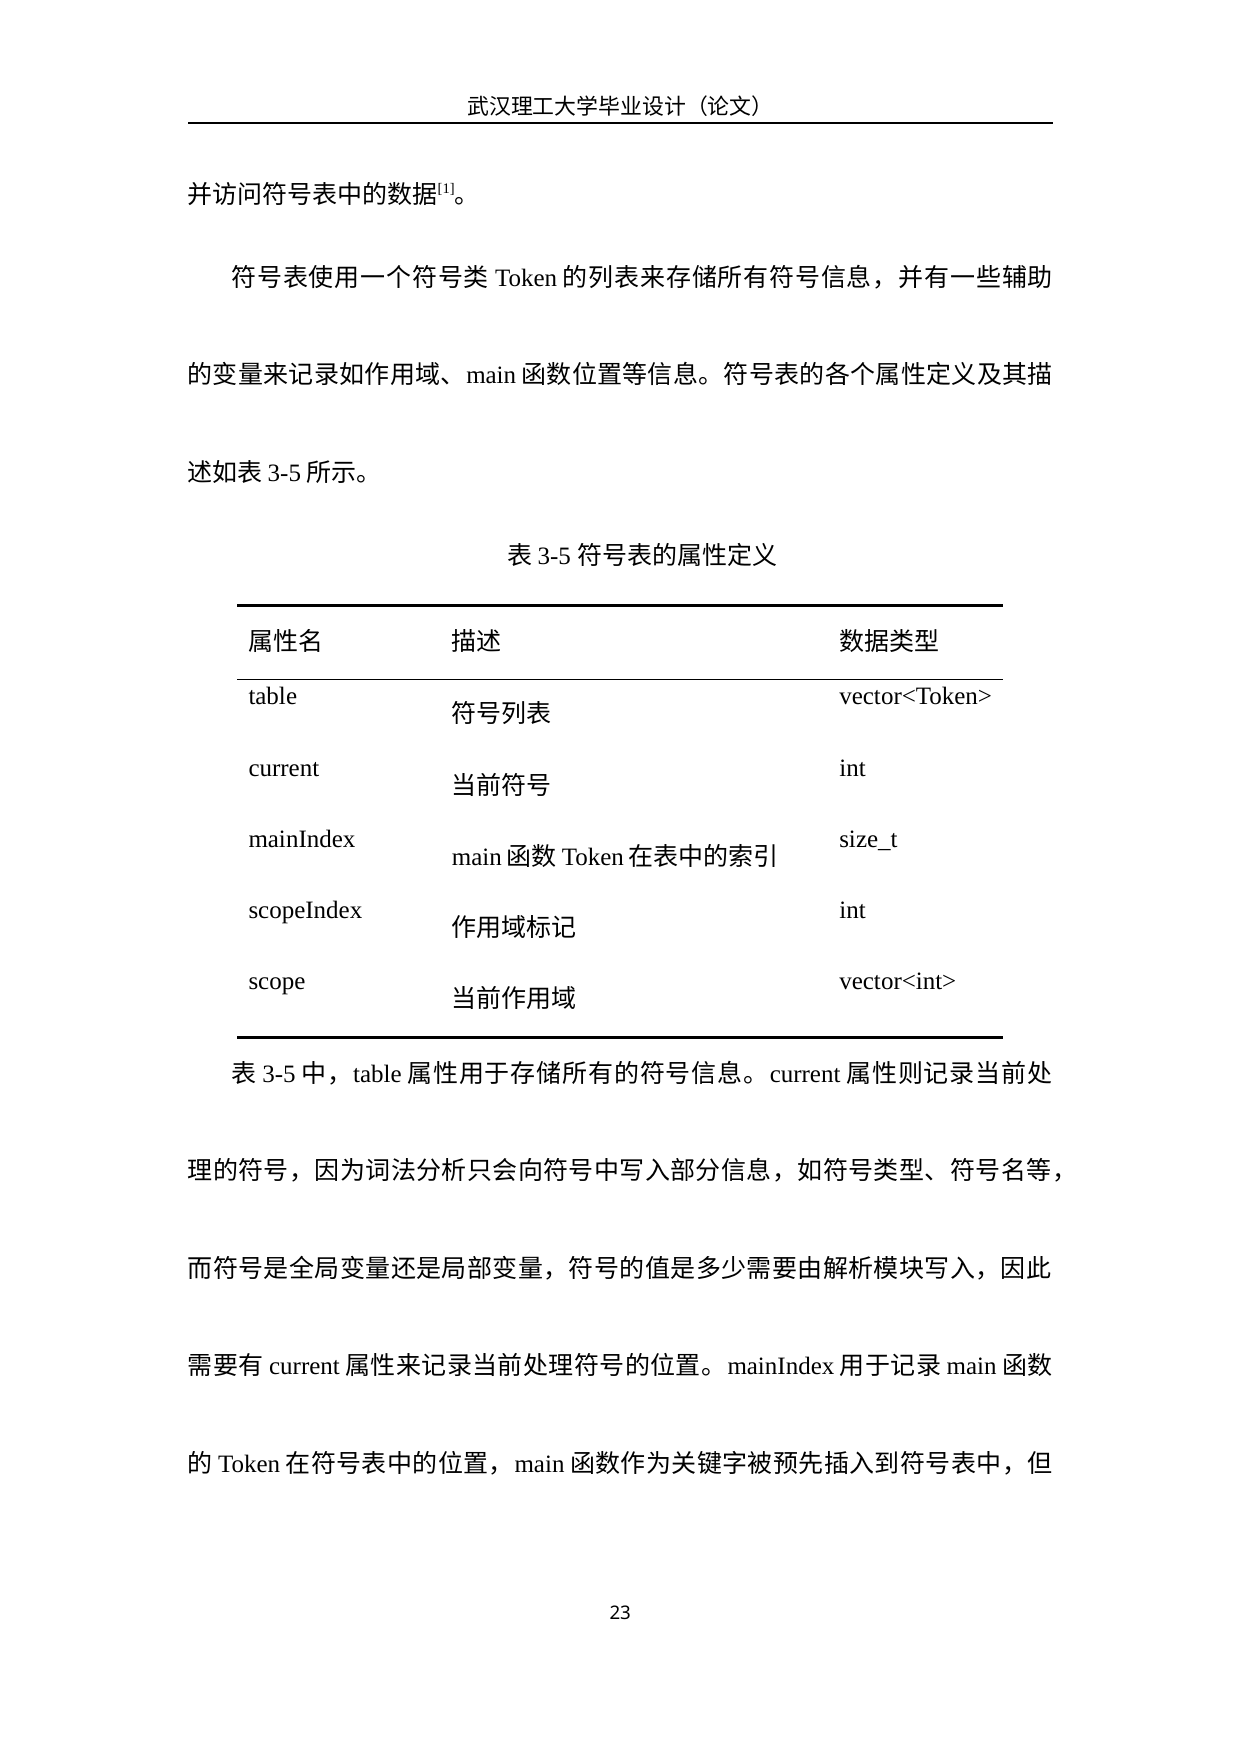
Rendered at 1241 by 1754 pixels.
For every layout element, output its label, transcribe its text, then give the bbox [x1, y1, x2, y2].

table_cell 当前符号 [440, 751, 828, 822]
table_cell int [828, 893, 1003, 964]
table_cell size_t [828, 822, 1003, 893]
table_cell main函数Token在表中的索引 [440, 822, 828, 893]
table_cell 符号列表 [440, 680, 828, 751]
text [187, 160, 1053, 225]
table_cell scopeIndex [237, 893, 440, 964]
table_cell vector<int> [828, 965, 1003, 1036]
table_cell table [237, 680, 440, 751]
table_cell 当前作用域 [440, 965, 828, 1036]
table_cell scope [237, 965, 440, 1036]
table_cell current [237, 751, 440, 822]
table_cell int [828, 751, 1003, 822]
text 符号表使用一个符号类Token的列表来存储所有符号信息，并有一些辅助的变量来记录如作用域、main函数位置等信息。符号表的各个属性定义及其描述如表3-5所示。 [187, 243, 1053, 503]
text 表3-5 符号表的属性定义 [187, 521, 1053, 586]
table_header 描述 [440, 607, 828, 678]
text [187, 1039, 1053, 1494]
table_cell mainIndex [237, 822, 440, 893]
table_header 属性名 [237, 607, 440, 678]
table_header 数据类型 [828, 607, 1003, 678]
table_cell 作用域标记 [440, 893, 828, 964]
table_cell vector<Token> [828, 680, 1003, 751]
